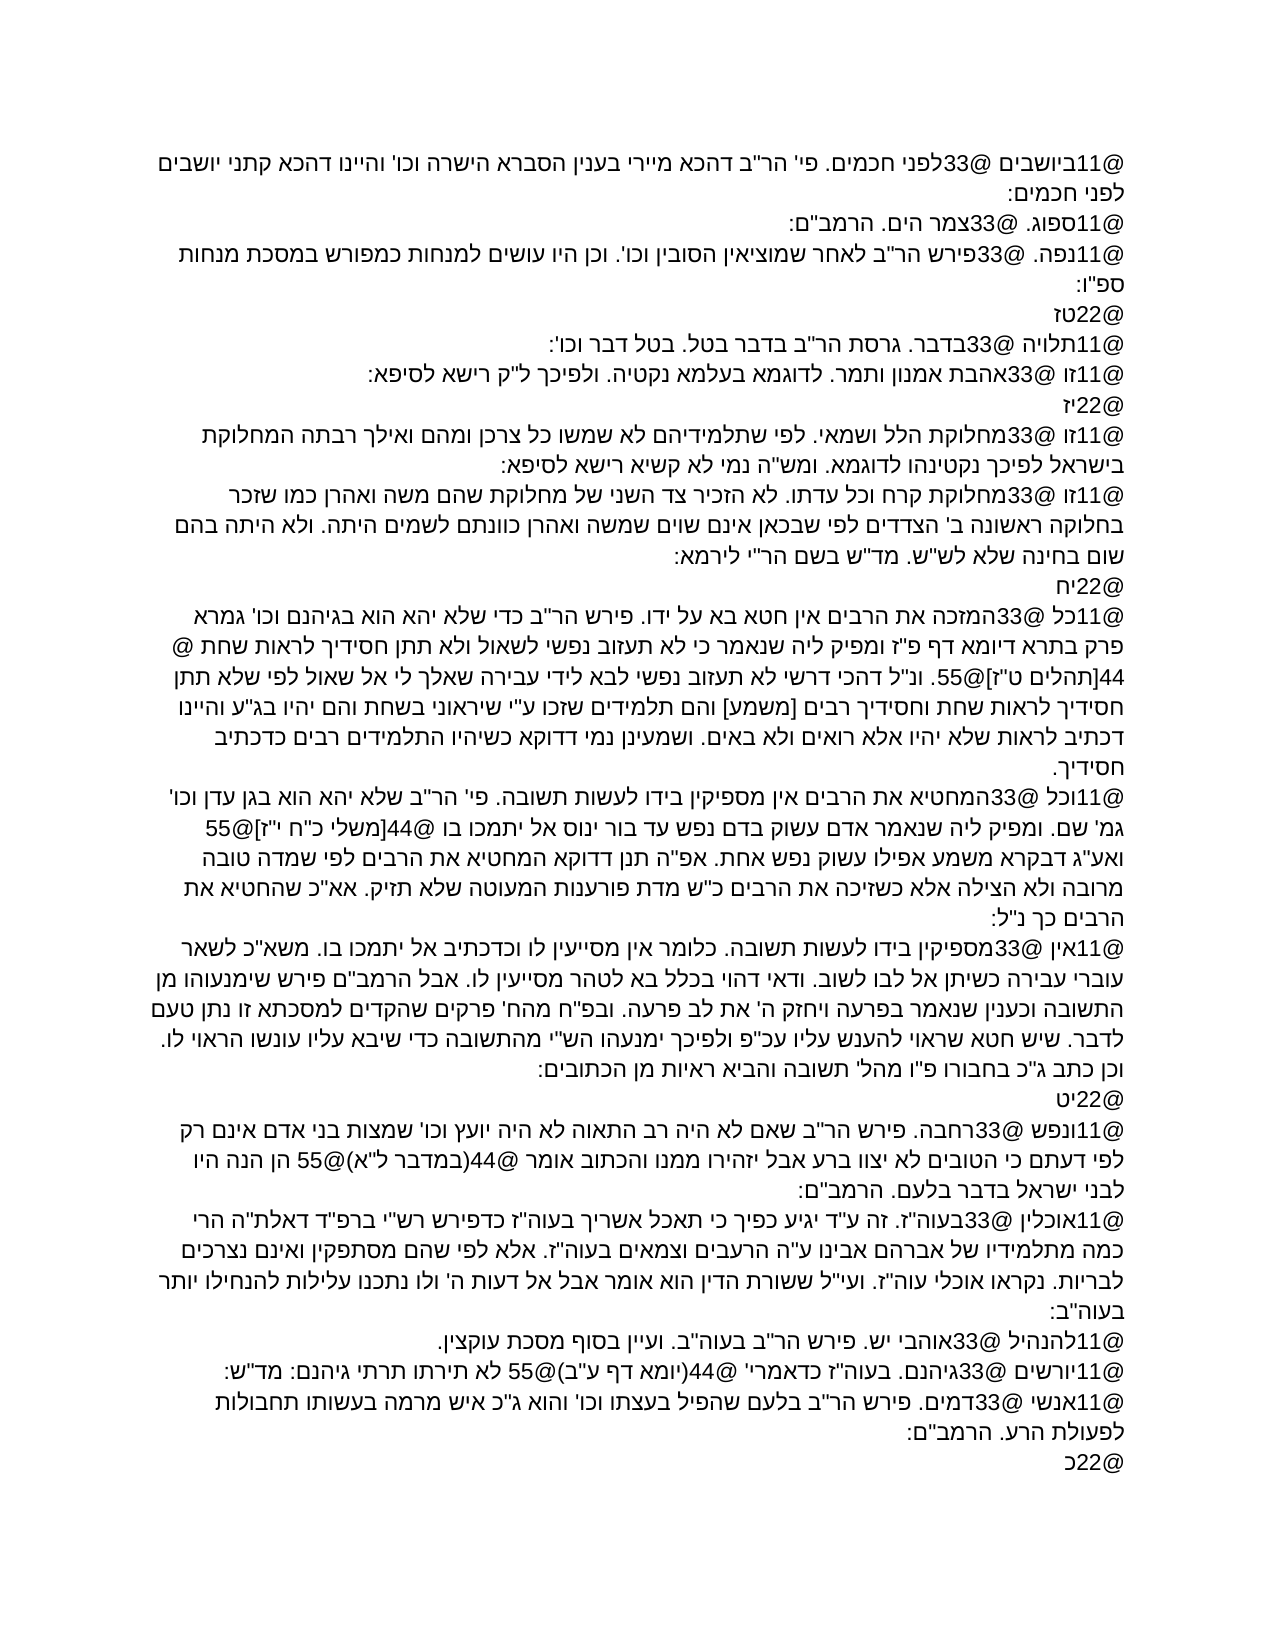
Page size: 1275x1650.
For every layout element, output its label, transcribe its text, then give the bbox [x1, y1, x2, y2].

text @11זו @33מחלוקת קרח וכל עדתו. לא הזכיר צד השני של מחלוקת שהם משה ואהרן כמו שזכר בחלוקה ראשונה ב' הצדדים לפי שבכאן אינם שוים שמשה ואהרן כוונתם לשמים היתה. ולא היתה בהם שום בחינה שלא לש"ש. מד"ש בשם הר"י לירמא: [150, 482, 1125, 569]
text @11כל @33המזכה את הרבים אין חטא בא על ידו. פירש הר"ב כדי שלא יהא הוא בגיהנם וכו' גמרא פרק בתרא דיומא דף פ"ז ומפיק ליה שנאמר כי לא תעזוב נפשי לשאול ולא תתן חסידיך לראות שחת @44[תהלים ט"ז]@55. ונ"ל דהכי דרשי לא תעזוב נפשי לבא לידי עבירה שאלך לי אל שאול לפי שלא תתן חסידיך לראות שחת וחסידיך רבים [משמע] והם תלמידים שזכו ע"י שיראוני בשחת והם יהיו בג"ע והיינו דכתיב לראות שלא יהיו אלא רואים ולא באים. ושמעינן נמי דדוקא כשיהיו התלמידים רבים כדכתיב חסידיך. [150, 603, 1125, 781]
text @11וכל @33המחטיא את הרבים אין מספיקין בידו לעשות תשובה. פי' הר"ב שלא יהא הוא בגן עדן וכו' גמ' שם. ומפיק ליה שנאמר אדם עשוק בדם נפש עד בור ינוס אל יתמכו בו @44[משלי כ"ח י"ז]@55 ואע"ג דבקרא משמע אפילו עשוק נפש אחת. אפ"ה תנן דדוקא המחטיא את הרבים לפי שמדה טובה מרובה ולא הצילה אלא כשזיכה את הרבים כ"ש מדת פורענות המעוטה שלא תזיק. אא"כ שהחטיא את הרבים כך נ"ל: [150, 784, 1125, 932]
text @11להנהיל @33אוהבי יש. פירש הר"ב בעוה"ב. ועיין בסוף מסכת עוקצין. [150, 1328, 1125, 1354]
text @22כ [150, 1449, 1125, 1475]
text @11ספוג. @33צמר הים. הרמב"ם: [150, 210, 1125, 237]
text @22יז [150, 392, 1125, 418]
text @11אין @33מספיקין בידו לעשות תשובה. כלומר אין מסייעין לו וכדכתיב אל יתמכו בו. משא"כ לשאר עוברי עבירה כשיתן אל לבו לשוב. ודאי דהוי בכלל בא לטהר מסייעין לו. אבל הרמב"ם פירש שימנעוהו מן התשובה וכענין שנאמר בפרעה ויחזק ה' את לב פרעה. ובפ"ח מהח' פרקים שהקדים למסכתא זו נתן טעם לדבר. שיש חטא שראוי להענש עליו עכ"פ ולפיכך ימנעהו הש"י מהתשובה כדי שיבא עליו עונשו הראוי לו. וכן כתב ג"כ בחבורו פ"ו מהל' תשובה והביא ראיות מן הכתובים: [150, 935, 1125, 1083]
text @22טז [150, 301, 1125, 327]
text @11זו @33מחלוקת הלל ושמאי. לפי שתלמידיהם לא שמשו כל צרכן ומהם ואילך רבתה המחלוקת בישראל לפיכך נקטינהו לדוגמא. ומש"ה נמי לא קשיא רישא לסיפא: [150, 422, 1125, 478]
text @11נפה. @33פירש הר"ב לאחר שמוציאין הסובין וכו'. וכן היו עושים למנחות כמפורש במסכת מנחות ספ"ו: [150, 241, 1125, 297]
text @11תלויה @33בדבר. גרסת הר"ב בדבר בטל. בטל דבר וכו': [150, 331, 1125, 358]
text @11אנשי @33דמים. פירש הר"ב בלעם שהפיל בעצתו וכו' והוא ג"כ איש מרמה בעשותו תחבולות לפעולת הרע. הרמב"ם: [150, 1388, 1125, 1445]
text @11יורשים @33גיהנם. בעוה"ז כדאמרי' @44(יומא דף ע"ב)@55 לא תירתו תרתי גיהנם: מד"ש: [150, 1358, 1125, 1385]
text @11ביושבים @33לפני חכמים. פי' הר"ב דהכא מיירי בענין הסברא הישרה וכו' והיינו דהכא קתני יושבים לפני חכמים: [150, 150, 1125, 207]
text @22יח [150, 573, 1125, 599]
text @11ונפש @33רחבה. פירש הר"ב שאם לא היה רב התאוה לא היה יועץ וכו' שמצות בני אדם אינם רק לפי דעתם כי הטובים לא יצוו ברע אבל יזהירו ממנו והכתוב אומר @44(במדבר ל"א)@55 הן הנה היו לבני ישראל בדבר בלעם. הרמב"ם: [150, 1117, 1125, 1203]
text @11זו @33אהבת אמנון ותמר. לדוגמא בעלמא נקטיה. ולפיכך ל"ק רישא לסיפא: [150, 361, 1125, 388]
text @11אוכלין @33בעוה"ז. זה ע"ד יגיע כפיך כי תאכל אשריך בעוה"ז כדפירש רש"י ברפ"ד דאלת"ה הרי כמה מתלמידיו של אברהם אבינו ע"ה הרעבים וצמאים בעוה"ז. אלא לפי שהם מסתפקין ואינם נצרכים לבריות. נקראו אוכלי עוה"ז. ועי"ל ששורת הדין הוא אומר אבל אל דעות ה' ולו נתכנו עלילות להנחילו יותר בעוה"ב: [150, 1207, 1125, 1324]
text @22יט [150, 1086, 1125, 1113]
